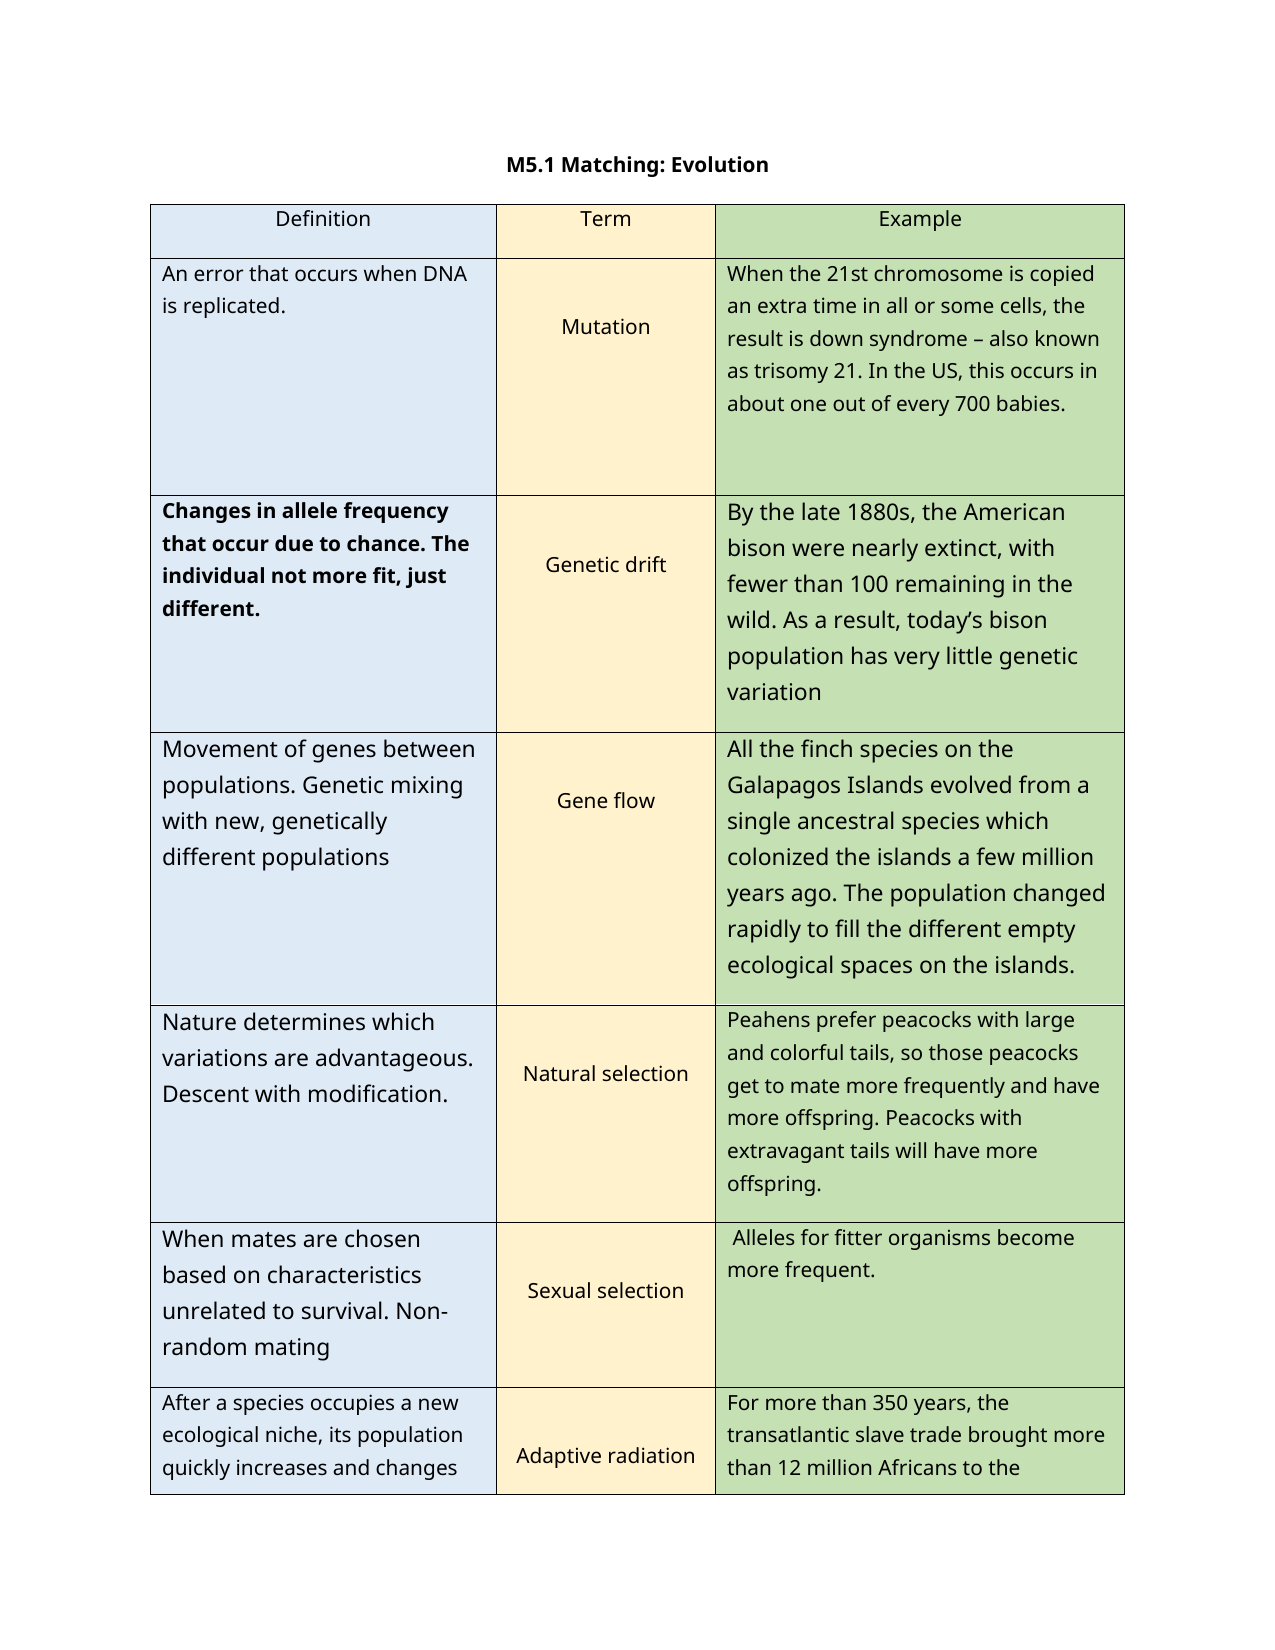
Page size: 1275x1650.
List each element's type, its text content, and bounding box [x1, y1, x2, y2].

text M5.1 Matching: Evolution [150, 150, 1125, 178]
table_header Term [497, 205, 715, 258]
table_cell Mutation [497, 259, 715, 495]
table_header Example [716, 205, 1124, 258]
table_cell Genetic drift [497, 496, 715, 732]
table_cell Changes in allele frequency that occur due to chance. The individual not more fit, just different. [151, 496, 496, 732]
table_cell An error that occurs when DNA is replicated. [151, 259, 496, 495]
table_cell When the 21st chromosome is copied an extra time in all or some cells, the result is down syndrome – also known as trisomy 21. In the US, this occurs in about one out of every 700 babies. [716, 259, 1124, 495]
table_cell Natural selection [497, 1006, 715, 1222]
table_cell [151, 1388, 496, 1494]
table_cell Gene flow [497, 733, 715, 1004]
table_cell [716, 1223, 1124, 1387]
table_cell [716, 1388, 1124, 1494]
table_cell Adaptive radiation [497, 1388, 715, 1494]
table_header Definition [151, 205, 496, 258]
table_cell Sexual selection [497, 1223, 715, 1387]
table_cell Peahens prefer peacocks with large and colorful tails, so those peacocks get to mate more frequently and have more offspring. Peacocks with extravagant tails will have more offspring. [716, 1006, 1124, 1222]
